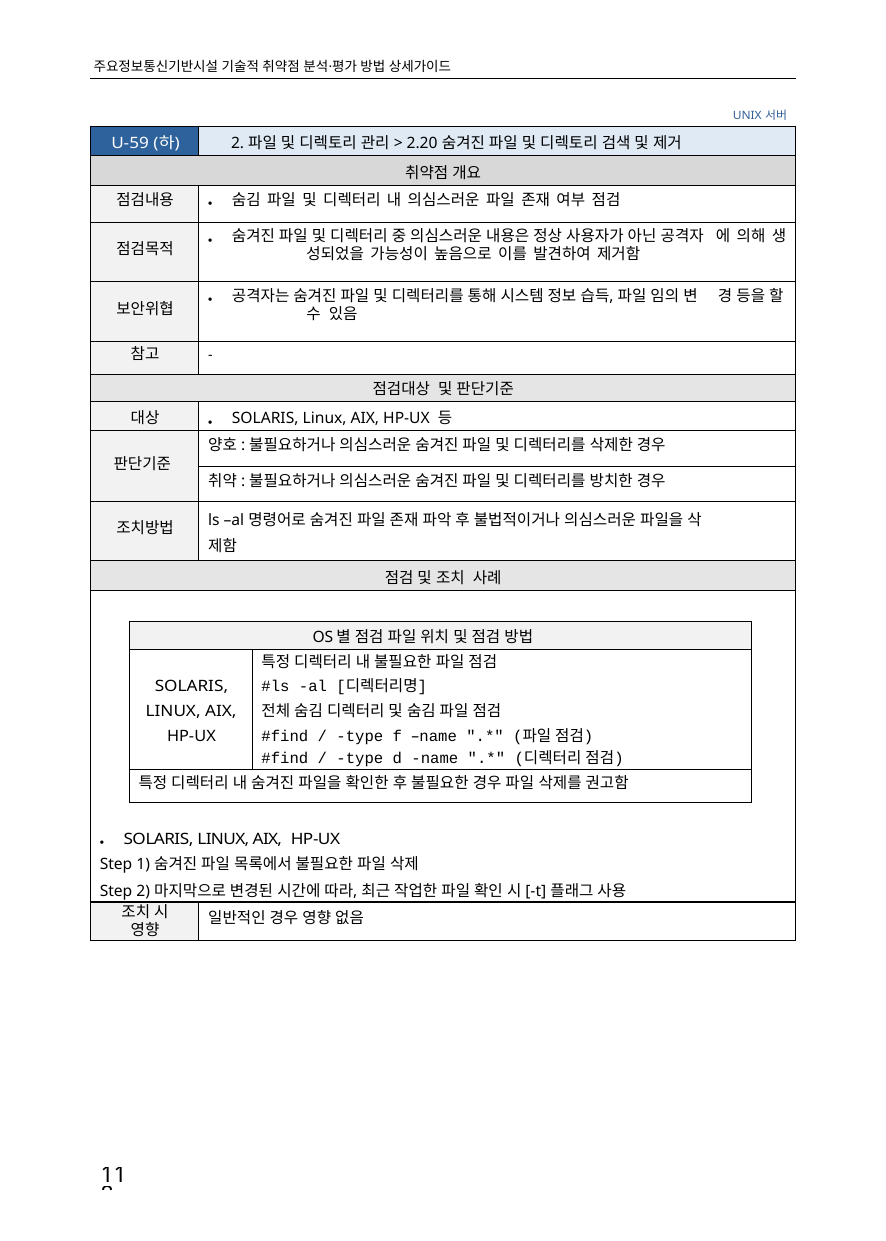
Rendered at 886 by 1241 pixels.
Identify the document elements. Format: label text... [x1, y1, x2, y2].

table_cell 점검 및 조치 사례 [91, 561, 795, 590]
table_cell 숨김 파일 및 디렉터리 내 의심스러운 파일 존재 여부 점검 [199, 186, 795, 222]
table_cell SOLARIS, LINUX, AIX, HP-UX Step 1) 숨겨진 파일 목록에서 불필요한 파일 삭제 Step 2) 마지막으로 변경된 시간에 따라, 최근 작업한 파일 확인 시 [-t] 플래그 사용 [91, 591, 795, 901]
table_cell 판단기준 [91, 431, 198, 501]
table_cell 양호 : 불필요하거나 의심스러운 숨겨진 파일 및 디렉터리를 삭제한 경우 [199, 431, 795, 466]
text UNIX 서버 [48, 107, 787, 123]
table_cell 참고 [91, 342, 198, 374]
table_cell - [199, 342, 795, 374]
table_header U-59 (하) [91, 127, 198, 155]
table_cell ls –al 명령어로 숨겨진 파일 존재 파악 후 불법적이거나 의심스러운 파일을 삭 제함 [199, 502, 795, 560]
table_cell 대상 [91, 402, 198, 430]
table_cell 숨겨진 파일 및 디렉터리 중 의심스러운 내용은 정상 사용자가 아닌 공격자 에 의해 생성되었을 가능성이 높음으로 이를 발견하여 제거함 [199, 223, 795, 281]
table_cell 보안위협 [91, 282, 198, 341]
table_cell SOLARIS, Linux, AIX, HP-UX 등 [199, 402, 795, 430]
table_cell 점검대상 및 판단기준 [91, 375, 795, 401]
table_cell 공격자는 숨겨진 파일 및 디렉터리를 통해 시스템 정보 습득, 파일 임의 변 경 등을 할 수 있음 [199, 282, 795, 341]
table_cell 취약점 개요 [91, 156, 795, 185]
table_cell 점검목적 [91, 223, 198, 281]
table_cell 점검내용 [91, 186, 198, 222]
table_cell 조치방법 [91, 502, 198, 560]
table_cell 취약 : 불필요하거나 의심스러운 숨겨진 파일 및 디렉터리를 방치한 경우 [199, 467, 795, 501]
table_header 2. 파일 및 디렉토리 관리 > 2.20 숨겨진 파일 및 디렉토리 검색 및 제거 [199, 127, 795, 155]
table_cell 조치 시 영향 [91, 903, 198, 940]
table_cell 일반적인 경우 영향 없음 [199, 903, 795, 940]
